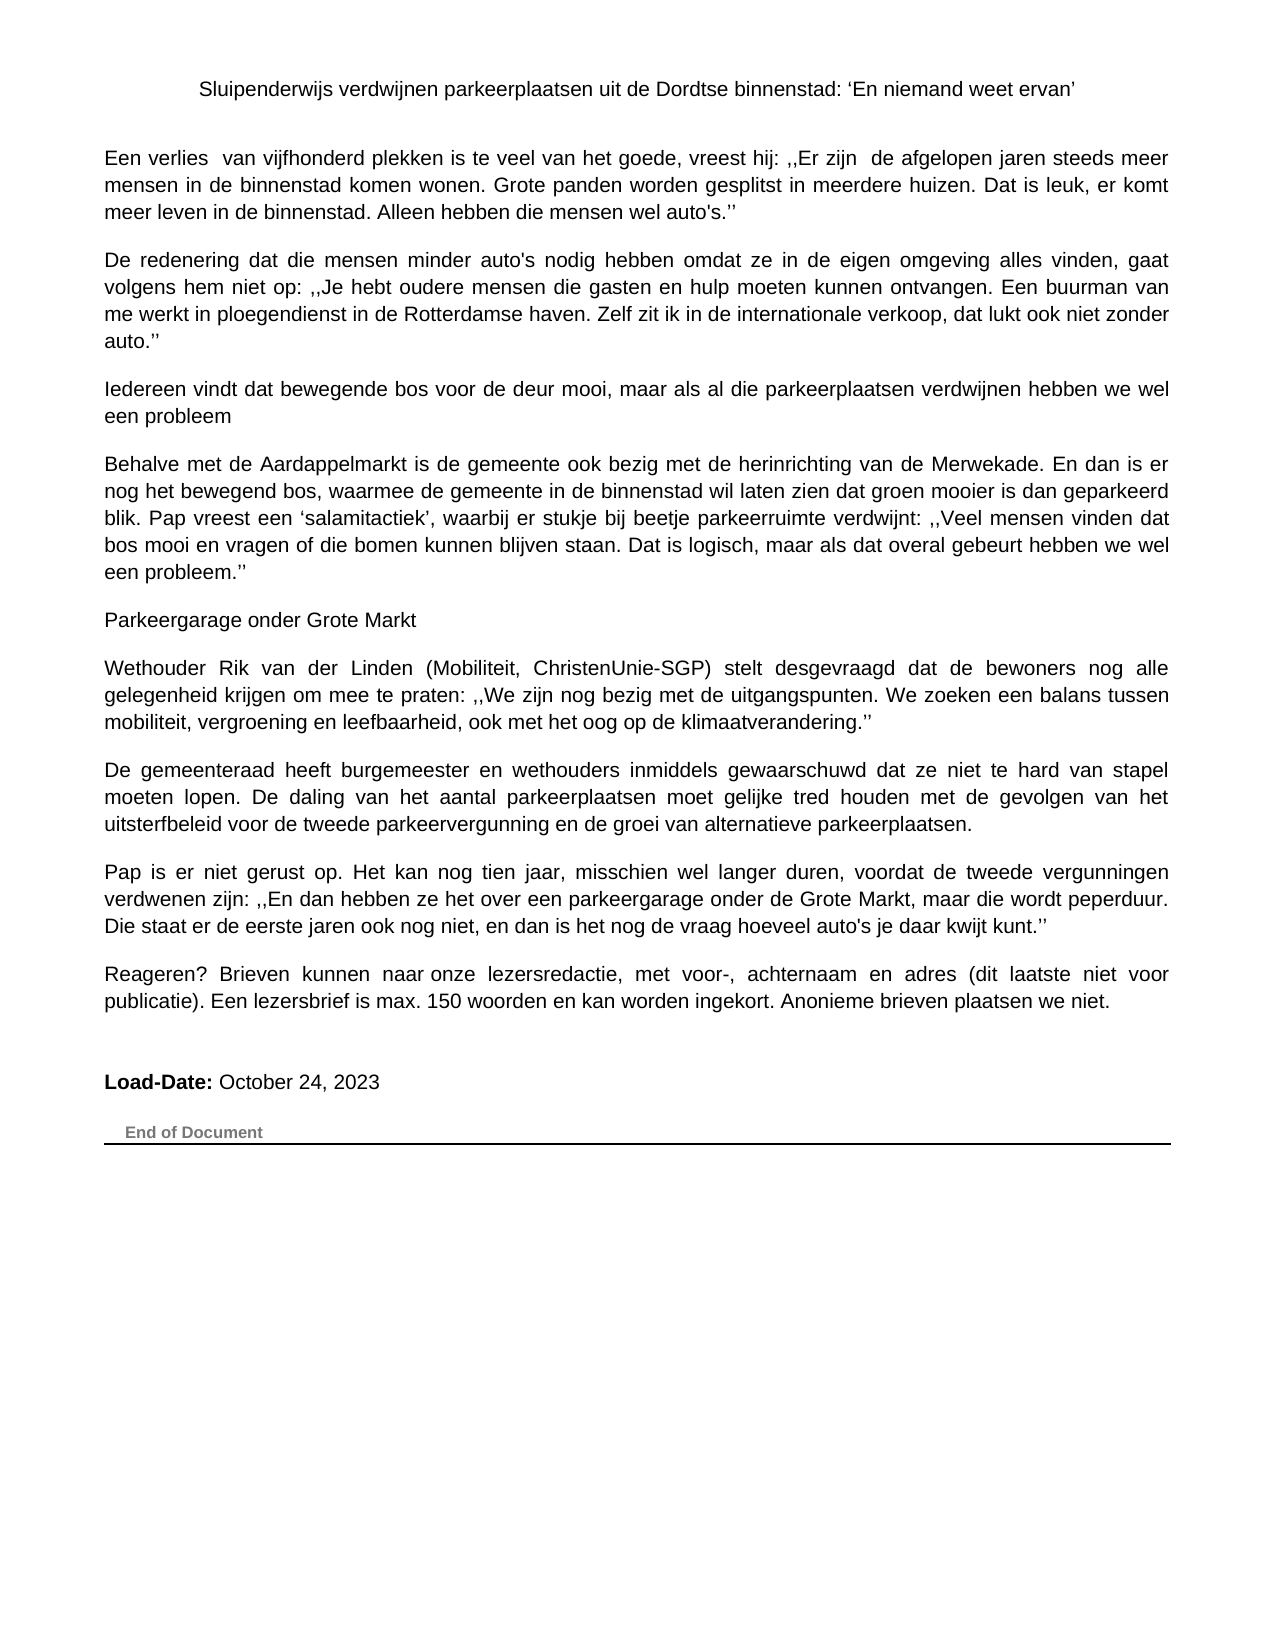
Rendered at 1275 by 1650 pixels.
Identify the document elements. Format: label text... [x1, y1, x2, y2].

text Pap is er niet gerust op. Het kan nog tien jaar, misschien wel langer duren, voordat de tweede vergunningen verdwenen zijn: ,,En dan hebben ze het over een parkeergarage onder de Grote Markt, maar die wordt peperduur. Die staat er de eerste jaren ook nog niet, en dan is het nog de vraag hoeveel auto's je daar kwijt kunt.’’ [104, 857, 1171, 938]
text Load-Date: October 24, 2023 [104, 1038, 1171, 1094]
text De redenering dat die mensen minder auto's nodig hebben omdat ze in de eigen omgeving alles vinden, gaat volgens hem niet op: ,,Je hebt oudere mensen die gasten en hulp moeten kunnen ontvangen. Een buurman van me werkt in ploegendienst in de Rotterdamse haven. Zelf zit ik in de internationale verkoop, dat lukt ook niet zonder auto.’’ [104, 244, 1171, 353]
text Wethouder Rik van der Linden (Mobiliteit, ChristenUnie-SGP) stelt desgevraagd dat de bewoners nog alle gelegenheid krijgen om mee te praten: ,,We zijn nog bezig met de uitgangspunten. We zoeken een balans tussen mobiliteit, vergroening en leefbaarheid, ook met het oog op de klimaatverandering.’’ [104, 653, 1171, 734]
text Een verlies van vijfhonderd plekken is te veel van het goede, vreest hij: ,,Er zijn de afgelopen jaren steeds meer mensen in de binnenstad komen wonen. Grote panden worden gesplitst in meerdere huizen. Dat is leuk, er komt meer leven in de binnenstad. Alleen hebben die mensen wel auto's.’’ [104, 142, 1171, 223]
text Reageren? Brieven kunnen naar onze lezersredactie, met voor-, achternaam en adres (dit laatste niet voor publicatie). Een lezersbrief is max. 150 woorden en kan worden ingekort. Anonieme brieven plaatsen we niet. [104, 959, 1171, 1013]
text Behalve met de Aardappelmarkt is de gemeente ook bezig met de herinrichting van de Merwekade. En dan is er nog het bewegend bos, waarmee de gemeente in de binnenstad wil laten zien dat groen mooier is dan geparkeerd blik. Pap vreest een ‘salamitactiek’, waarbij er stukje bij beetje parkeerruimte verdwijnt: ,,Veel mensen vinden dat bos mooi en vragen of die bomen kunnen blijven staan. Dat is logisch, maar als dat overal gebeurt hebben we wel een probleem.’’ [104, 448, 1171, 584]
text Iedereen vindt dat bewegende bos voor de deur mooi, maar als al die parkeerplaatsen verdwijnen hebben we wel een probleem [104, 373, 1171, 428]
text De gemeenteraad heeft burgemeester en wethouders inmiddels gewaarschuwd dat ze niet te hard van stapel moeten lopen. De daling van het aantal parkeerplaatsen moet gelijke tred houden met de gevolgen van het uitsterfbeleid voor de tweede parkeervergunning en de groei van alternatieve parkeerplaatsen. [104, 755, 1171, 836]
text End of Document [125, 1123, 1171, 1142]
text Parkeergarage onder Grote Markt [104, 605, 1171, 632]
